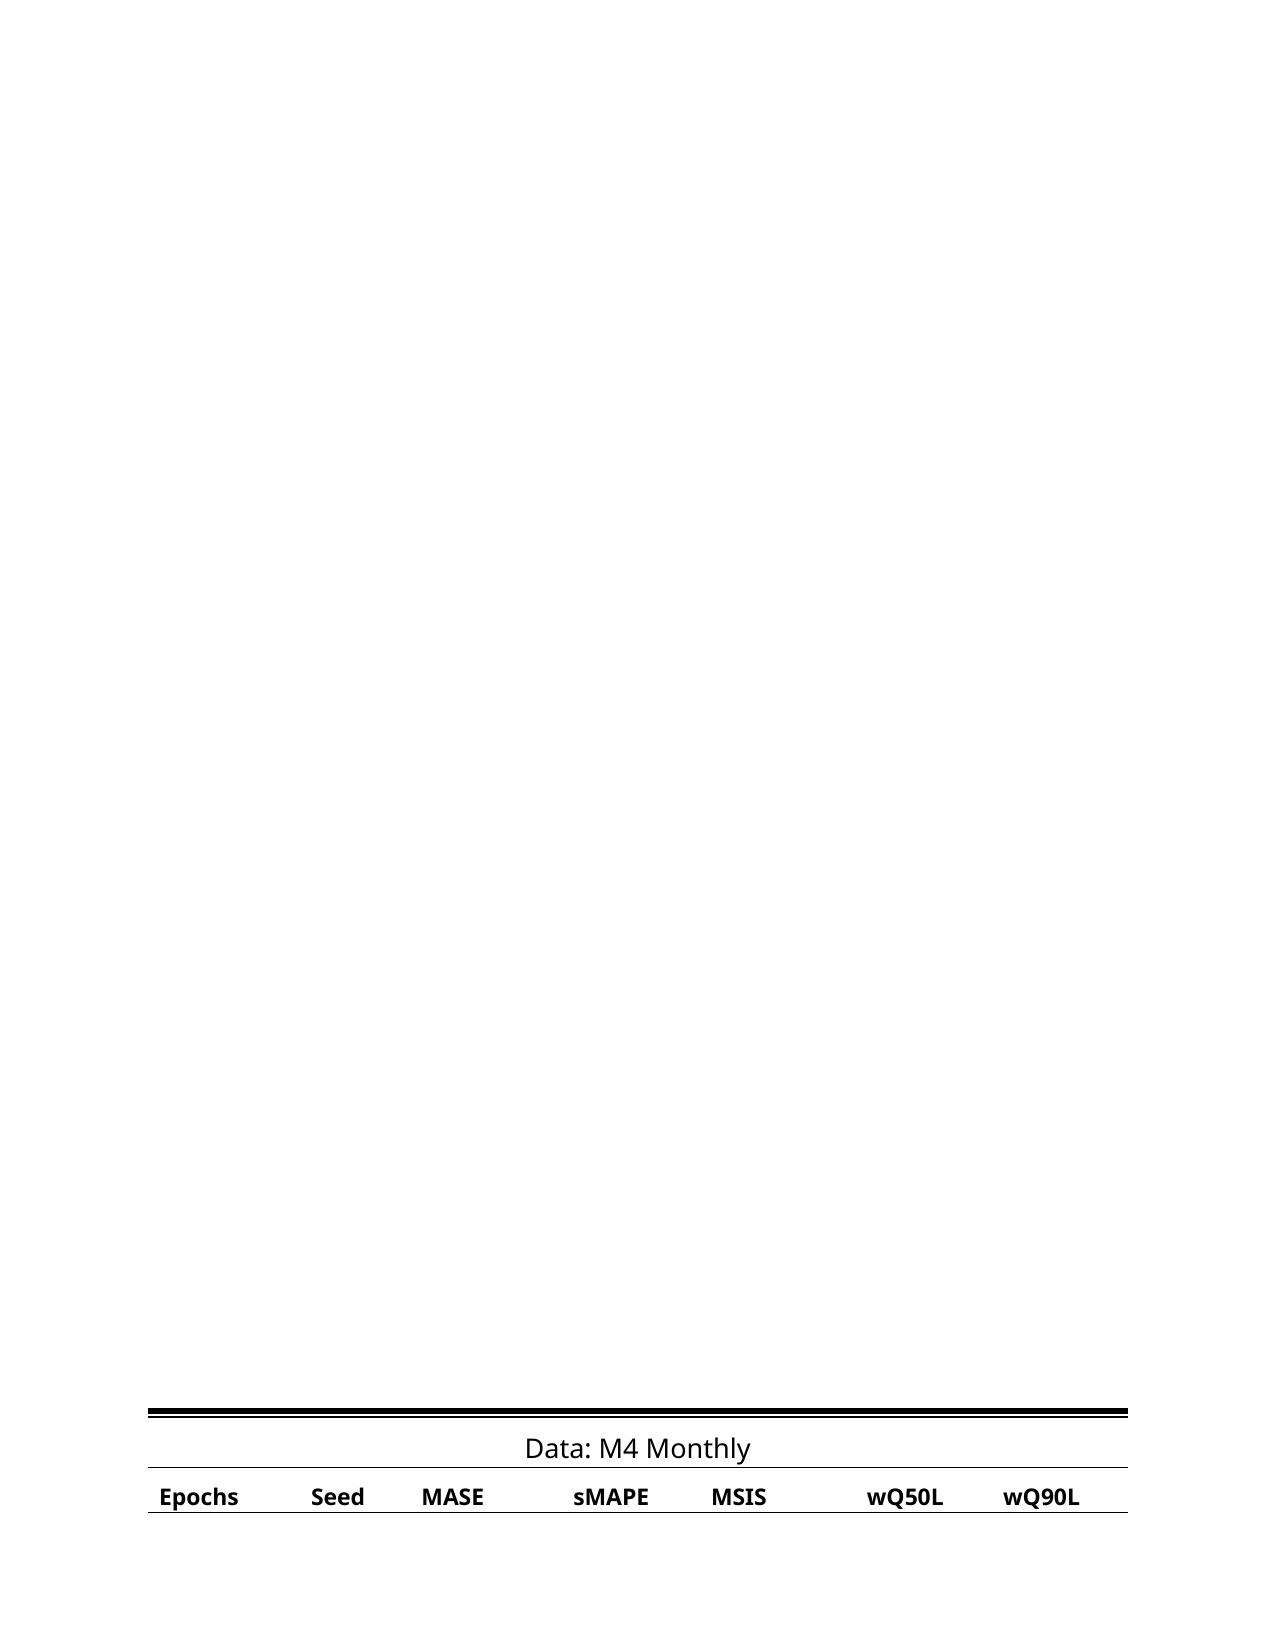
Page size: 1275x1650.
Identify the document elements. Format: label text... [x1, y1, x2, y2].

table_cell sMAPE [562, 1468, 699, 1512]
table_header Data: M4 Monthly [148, 1418, 1127, 1467]
table_cell MSIS [700, 1468, 855, 1512]
table_cell MASE [410, 1468, 562, 1512]
table_cell Epochs (batches) [148, 1468, 299, 1512]
table_cell Seed [300, 1468, 410, 1512]
table_cell wQ50L [855, 1468, 992, 1512]
table_cell wQ90L [992, 1468, 1127, 1512]
